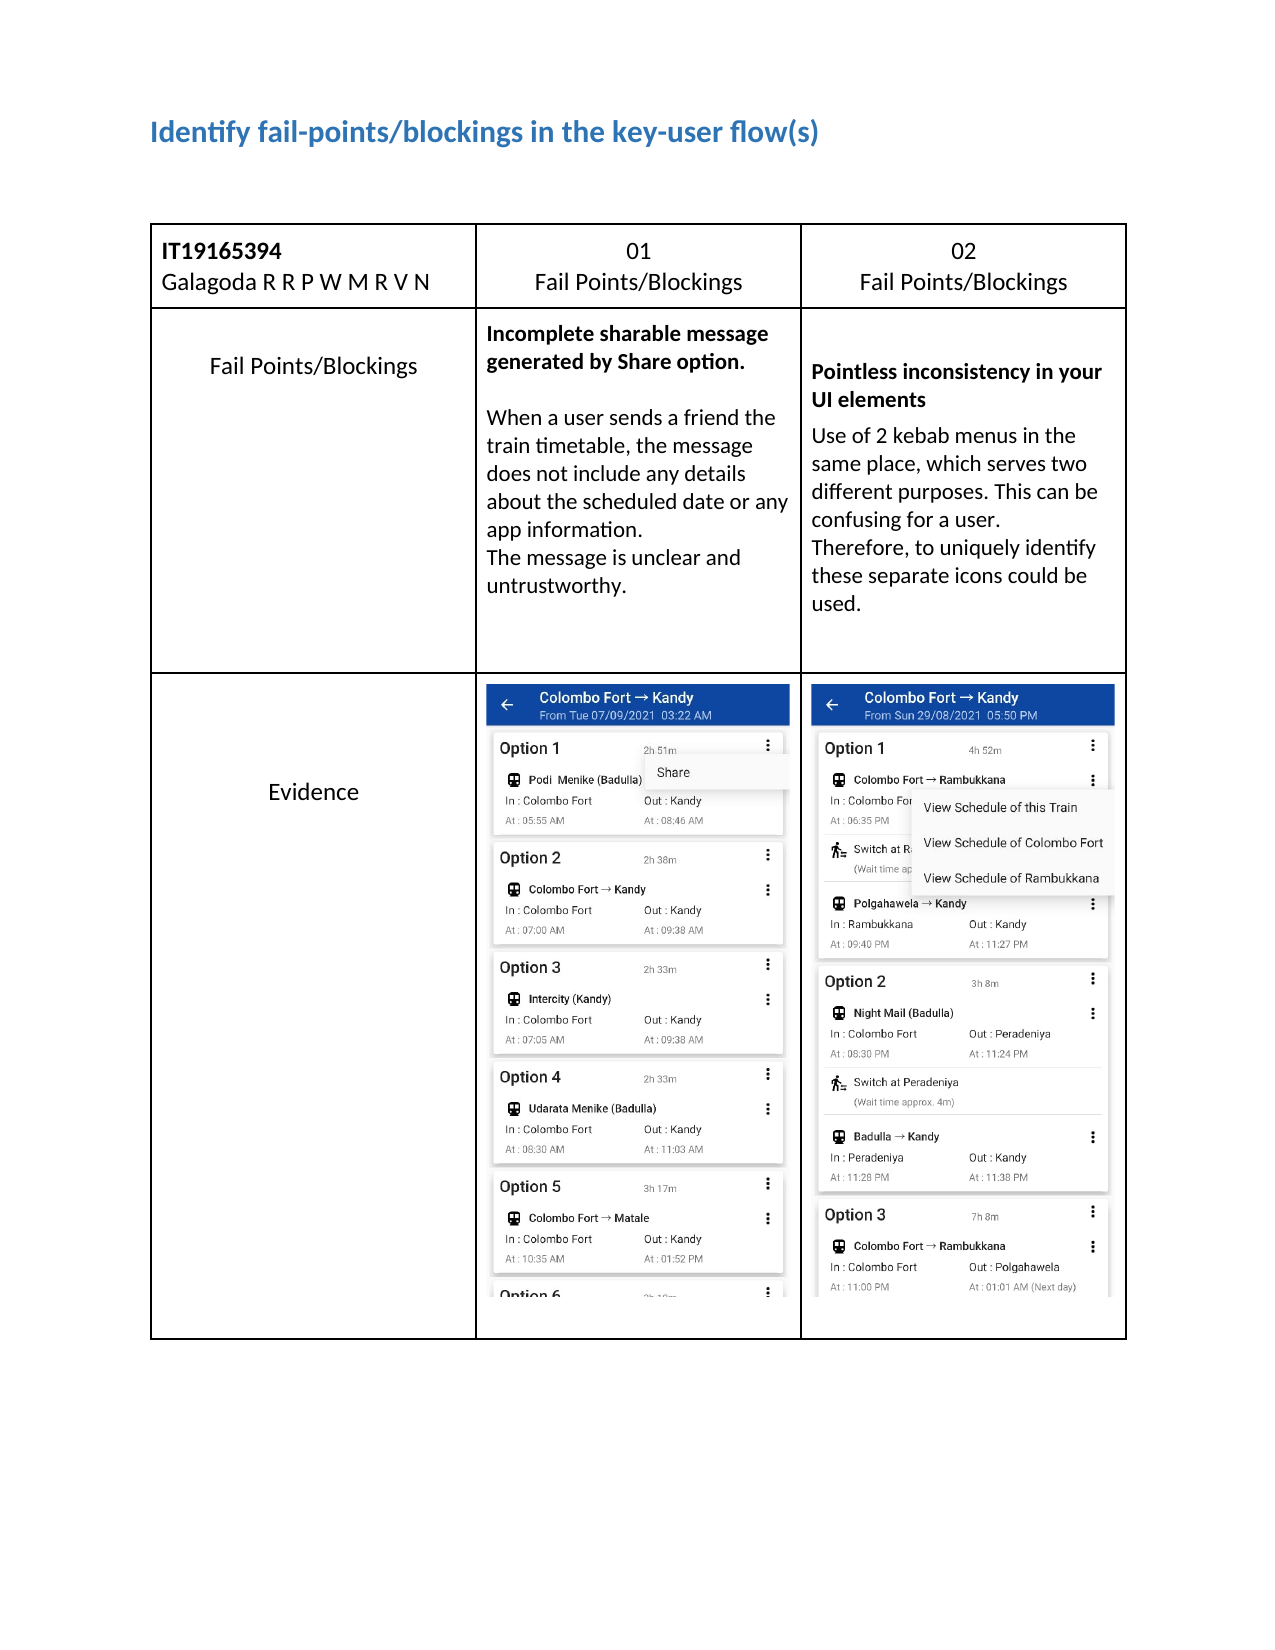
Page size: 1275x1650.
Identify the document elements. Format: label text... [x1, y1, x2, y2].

table_cell Evidence [152, 674, 475, 1338]
table_header 01 Fail Points/Blockings [477, 225, 800, 307]
picture [811, 684, 1115, 1297]
text Identify fail-points/blockings in the key-user flow(s) [150, 112, 1118, 150]
table_cell [802, 674, 1125, 1338]
table_header 02 Fail Points/Blockings [802, 225, 1125, 307]
table_cell Incomplete sharable message generated by Share option. When a user sends a friend the train timetable, the message does not include any details about the scheduled date or any app information. The message is unclear and untrustworthy. [477, 309, 800, 672]
table_cell Fail Points/Blockings [152, 309, 475, 672]
table_header IT19165394 Galagoda R R P W M R V N [152, 225, 475, 307]
picture [486, 684, 790, 1297]
table_cell Pointless inconsistency in your UI elements Use of 2 kebab menus in the same place, which serves two different purposes. This can be confusing for a user. Therefore, to uniquely identify these separate icons could be used. [802, 309, 1125, 672]
table_cell [477, 674, 800, 1338]
